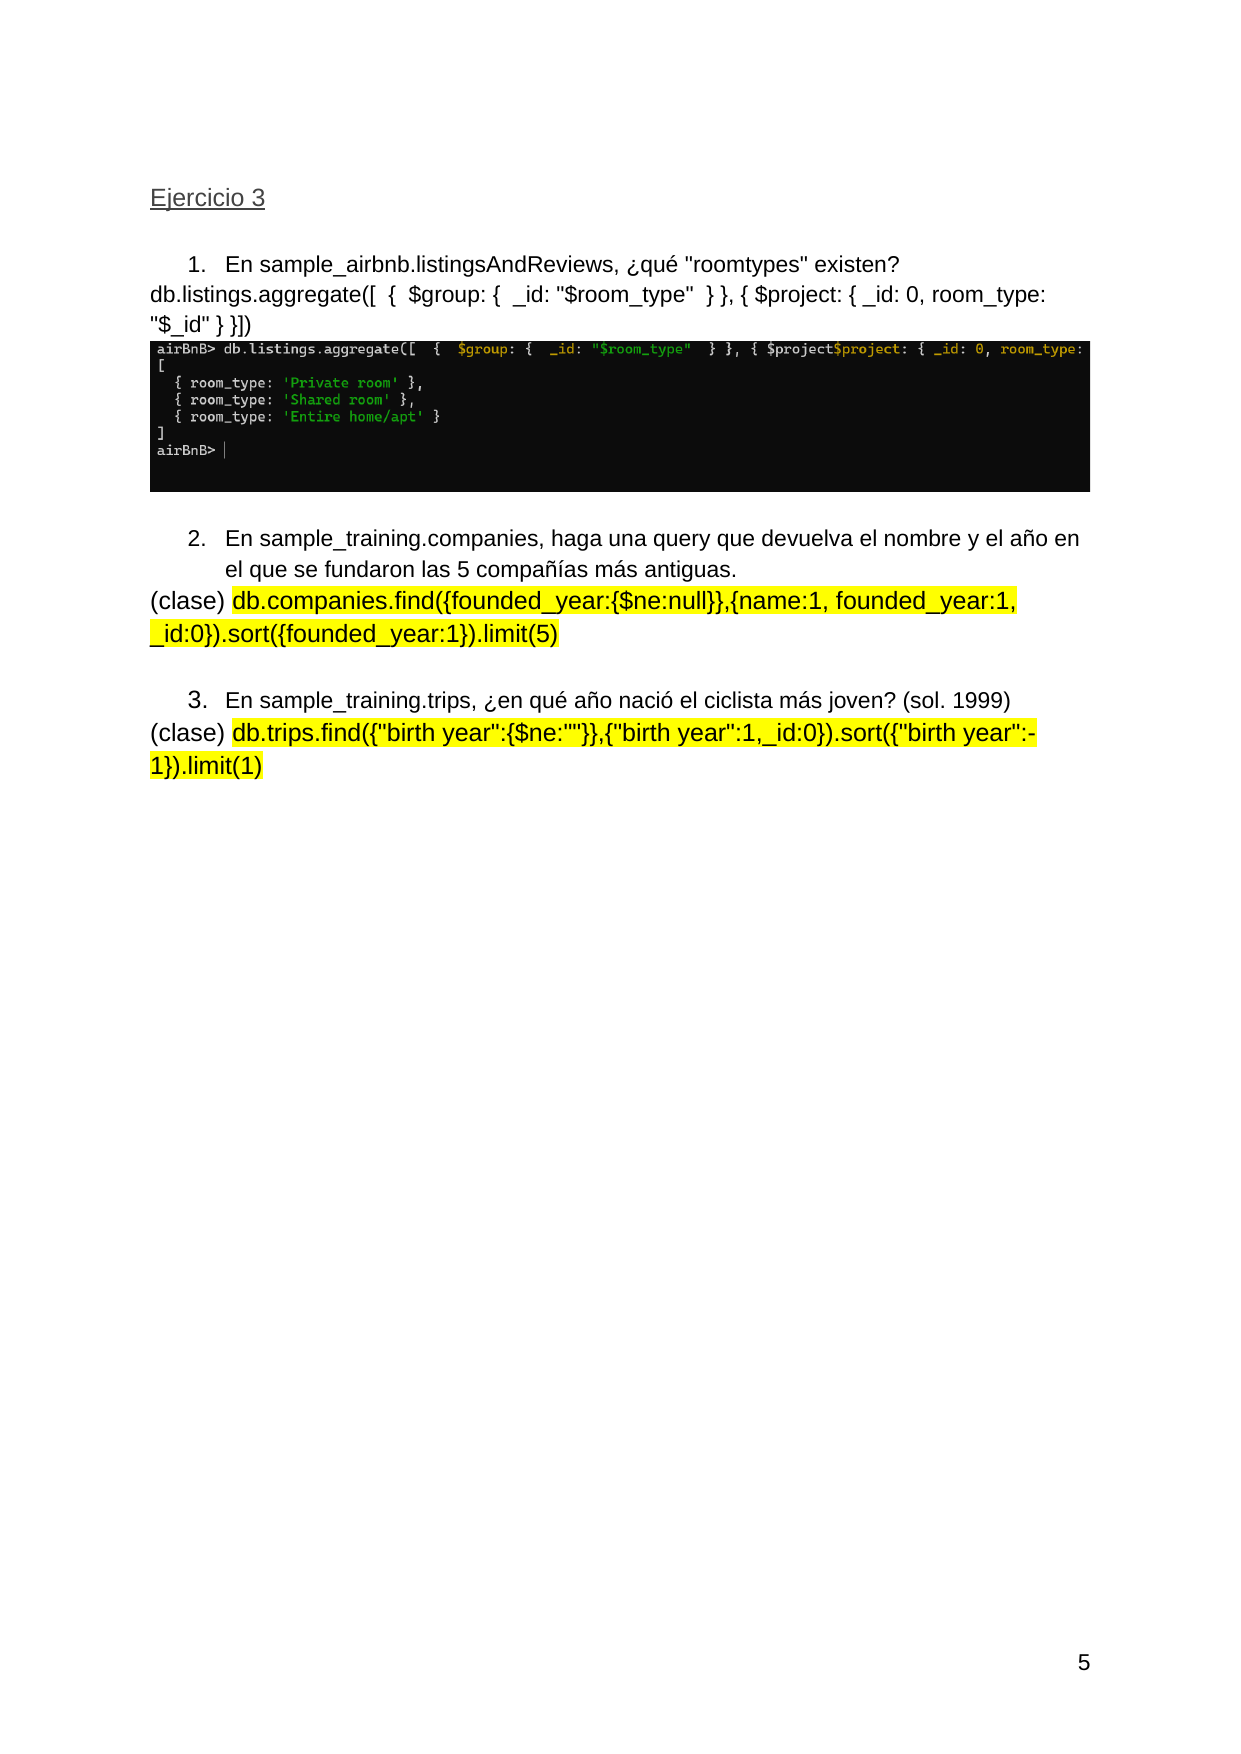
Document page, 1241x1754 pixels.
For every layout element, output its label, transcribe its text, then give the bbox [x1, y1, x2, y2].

subtitle Ejercicio 3 [150, 183, 1090, 212]
text (clase) db.trips.find({"birth year":{$ne:""}},{"birth year":1,_id:0}).sort({"birth year":-1}).limit(1) [150, 718, 1090, 779]
list En sample_airbnb.listingsAndReviews, ¿qué "roomtypes" existen? [187, 251, 1090, 277]
text db.listings.aggregate([ { $group: { _id: "$room_type" } }, { $project: { _id: 0, room_type: "$_id" } }]) [150, 281, 1090, 337]
list En sample_training.companies, haga una query que devuelva el nombre y el año en el que se fundaron las 5 compañías más antiguas. [187, 525, 1090, 582]
list En sample_training.trips, ¿en qué año nació el ciclista más joven? (sol. 1999) [187, 685, 1090, 713]
picture [150, 341, 1091, 492]
text (clase) db.companies.find({founded_year:{$ne:null}},{name:1, founded_year:1, _id:0}).sort({founded_year:1}).limit(5) [150, 586, 1090, 647]
